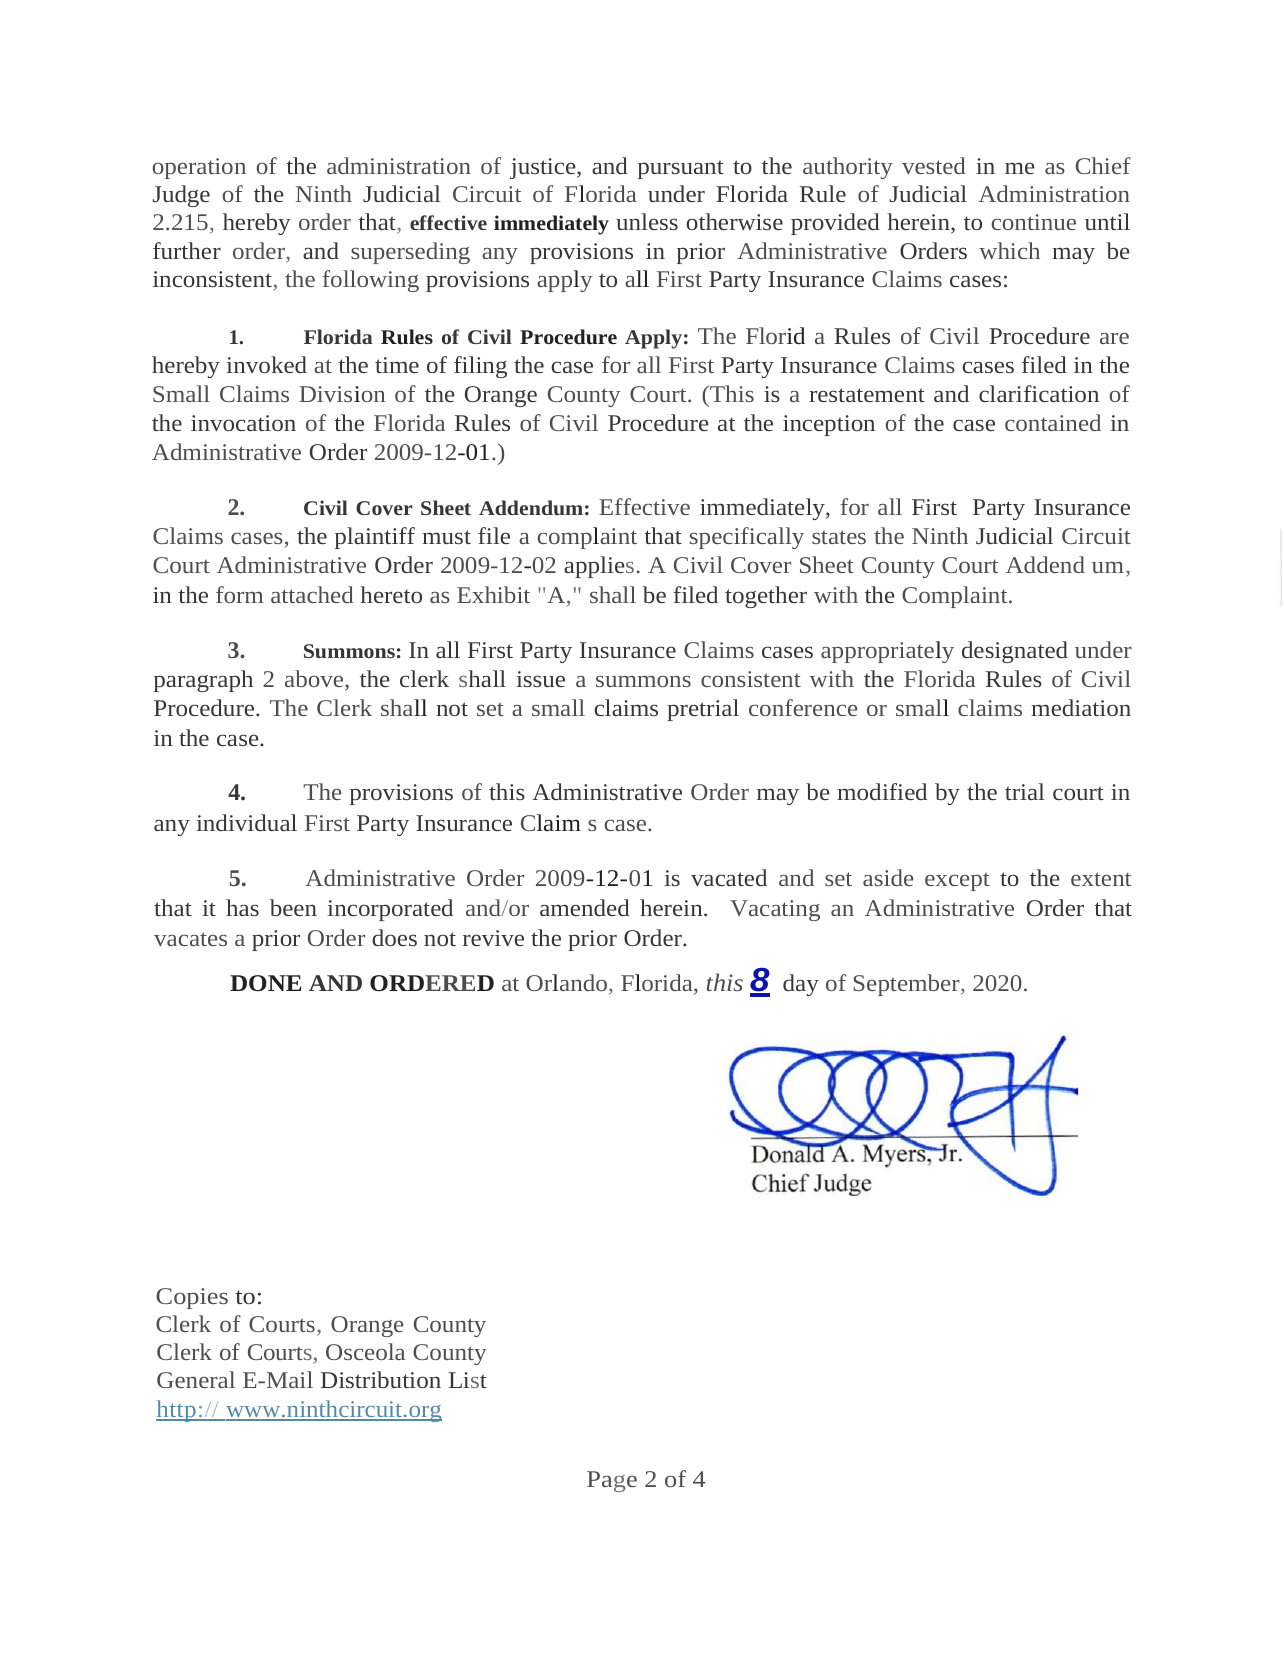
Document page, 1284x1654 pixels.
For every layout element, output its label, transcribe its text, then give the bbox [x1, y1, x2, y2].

list The provisions of this Administrative Order may be modified by the trial court in any individual First Party Insurance Claim s case. [153, 778, 1131, 837]
text Copies to: [155, 1282, 1283, 1309]
list Florida Rules of Civil Procedure Apply: The Florid a Rules of Civil Procedure are hereby invoked at the time of filing the case for all First Party Insurance Claims cases filed in the Small Claims Division of the Orange County Court. (This is a restatement and clarification of the invocation of the Florida Rules of Civil Procedure at the inception of the case contained in Administrative Order 2009-12-01.) [152, 322, 1130, 466]
text operation of the administration of justice, and pursuant to the authority vested in me as Chief Judge of the Ninth Judicial Circuit of Florida under Florida Rule of Judicial Administration 2.215, hereby order that, effective immediately unless otherwise provided herein, to continue until further order, and superseding any provisions in prior Administrative Orders which may be inconsistent, the following provisions apply to all First Party Insurance Claims cases: [152, 152, 1131, 293]
list Summons: In all First Party Insurance Claims cases appropriately designated under paragraph 2 above, the clerk shall issue a summons consistent with the Florida Rules of Civil Procedure. The Clerk shall not set a small claims pretrial conference or small claims mediation in the case. [153, 636, 1132, 751]
text DONE AND ORDERED at Orlando, Florida, this 8 day of September, 2020. [230, 960, 1283, 998]
text Clerk of Courts, Orange County Clerk of Courts, Osceola County General E-Mail Distribution List http:// www.ninthcircuit.org [155, 1309, 487, 1422]
list Civil Cover Sheet Addendum: Effective immediately, for all First Party Insurance Claims cases, the plaintiff must file a complaint that specifically states the Ninth Judicial Circuit Court Administrative Order 2009-12-02 applies. A Civil Cover Sheet County Court Addend um, in the form attached hereto as Exhibit "A," shall be filed together with the Complaint. [152, 493, 1131, 608]
text Page 2 of 4 [584, 1465, 708, 1492]
list Administrative Order 2009-12-01 is vacated and set aside except to the extent that it has been incorporated and/or amended herein. Vacating an Administrative Order that vacates a prior Order does not revive the prior Order. [154, 864, 1132, 952]
picture [1276, 529, 1282, 607]
picture [727, 1033, 1079, 1196]
